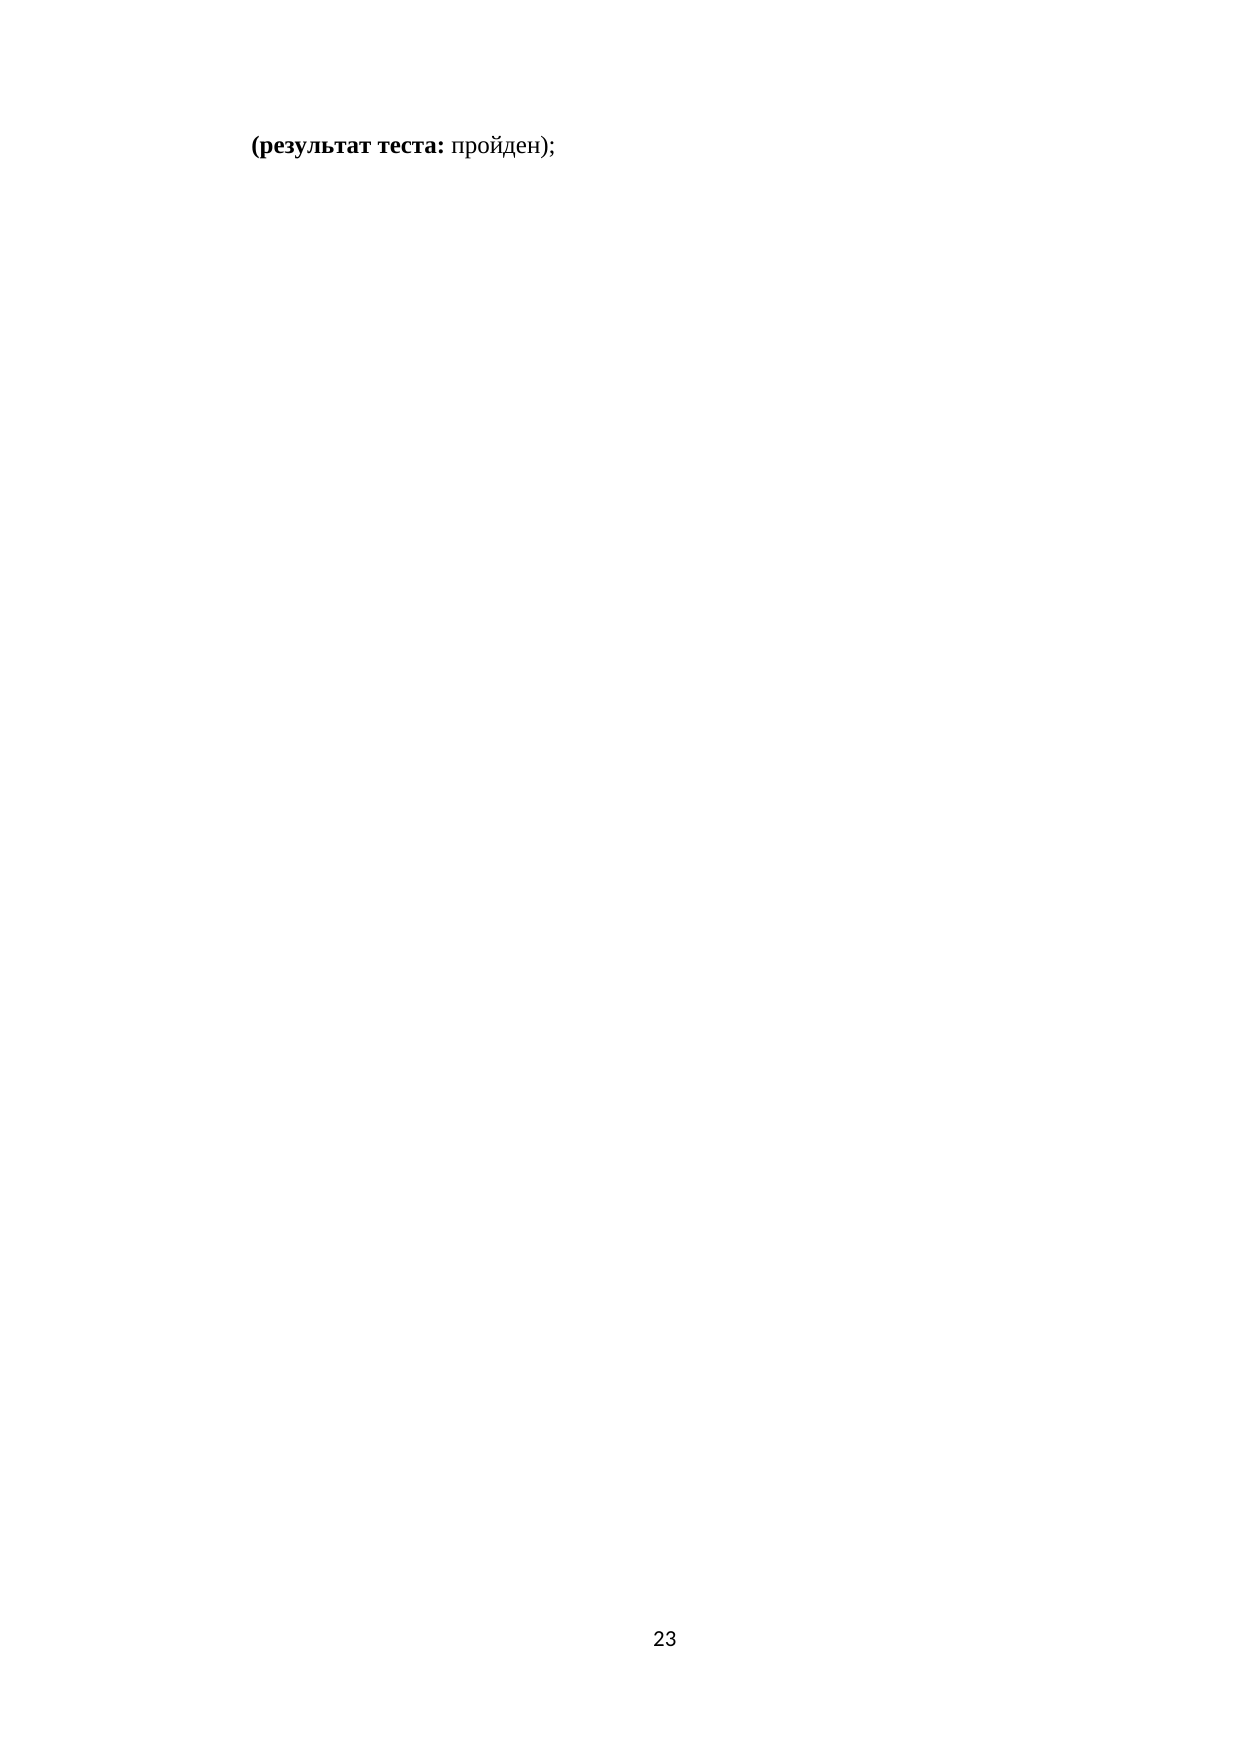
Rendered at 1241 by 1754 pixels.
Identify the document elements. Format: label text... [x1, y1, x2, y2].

list (результат теста: пройден); [251, 130, 1141, 158]
